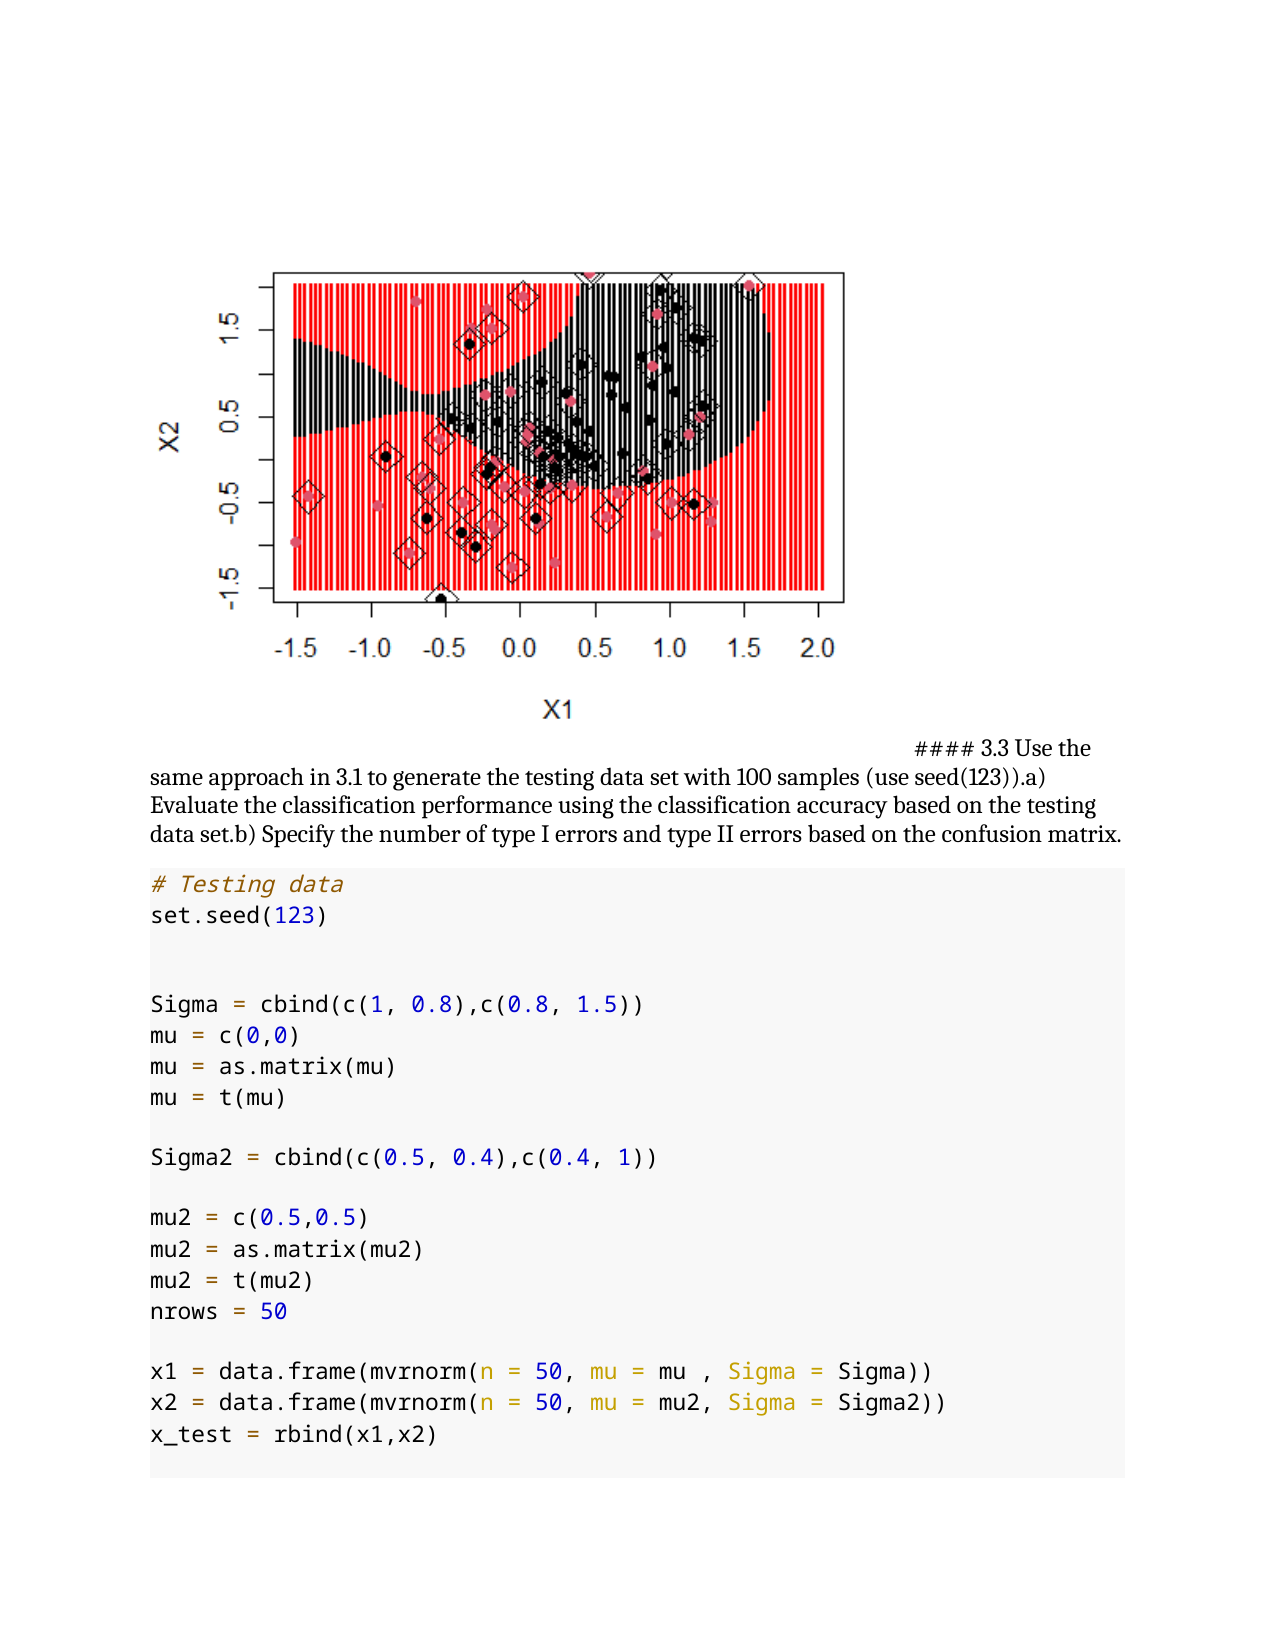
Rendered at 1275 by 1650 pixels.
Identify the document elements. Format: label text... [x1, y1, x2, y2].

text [150, 868, 1125, 1478]
picture [150, 150, 908, 757]
